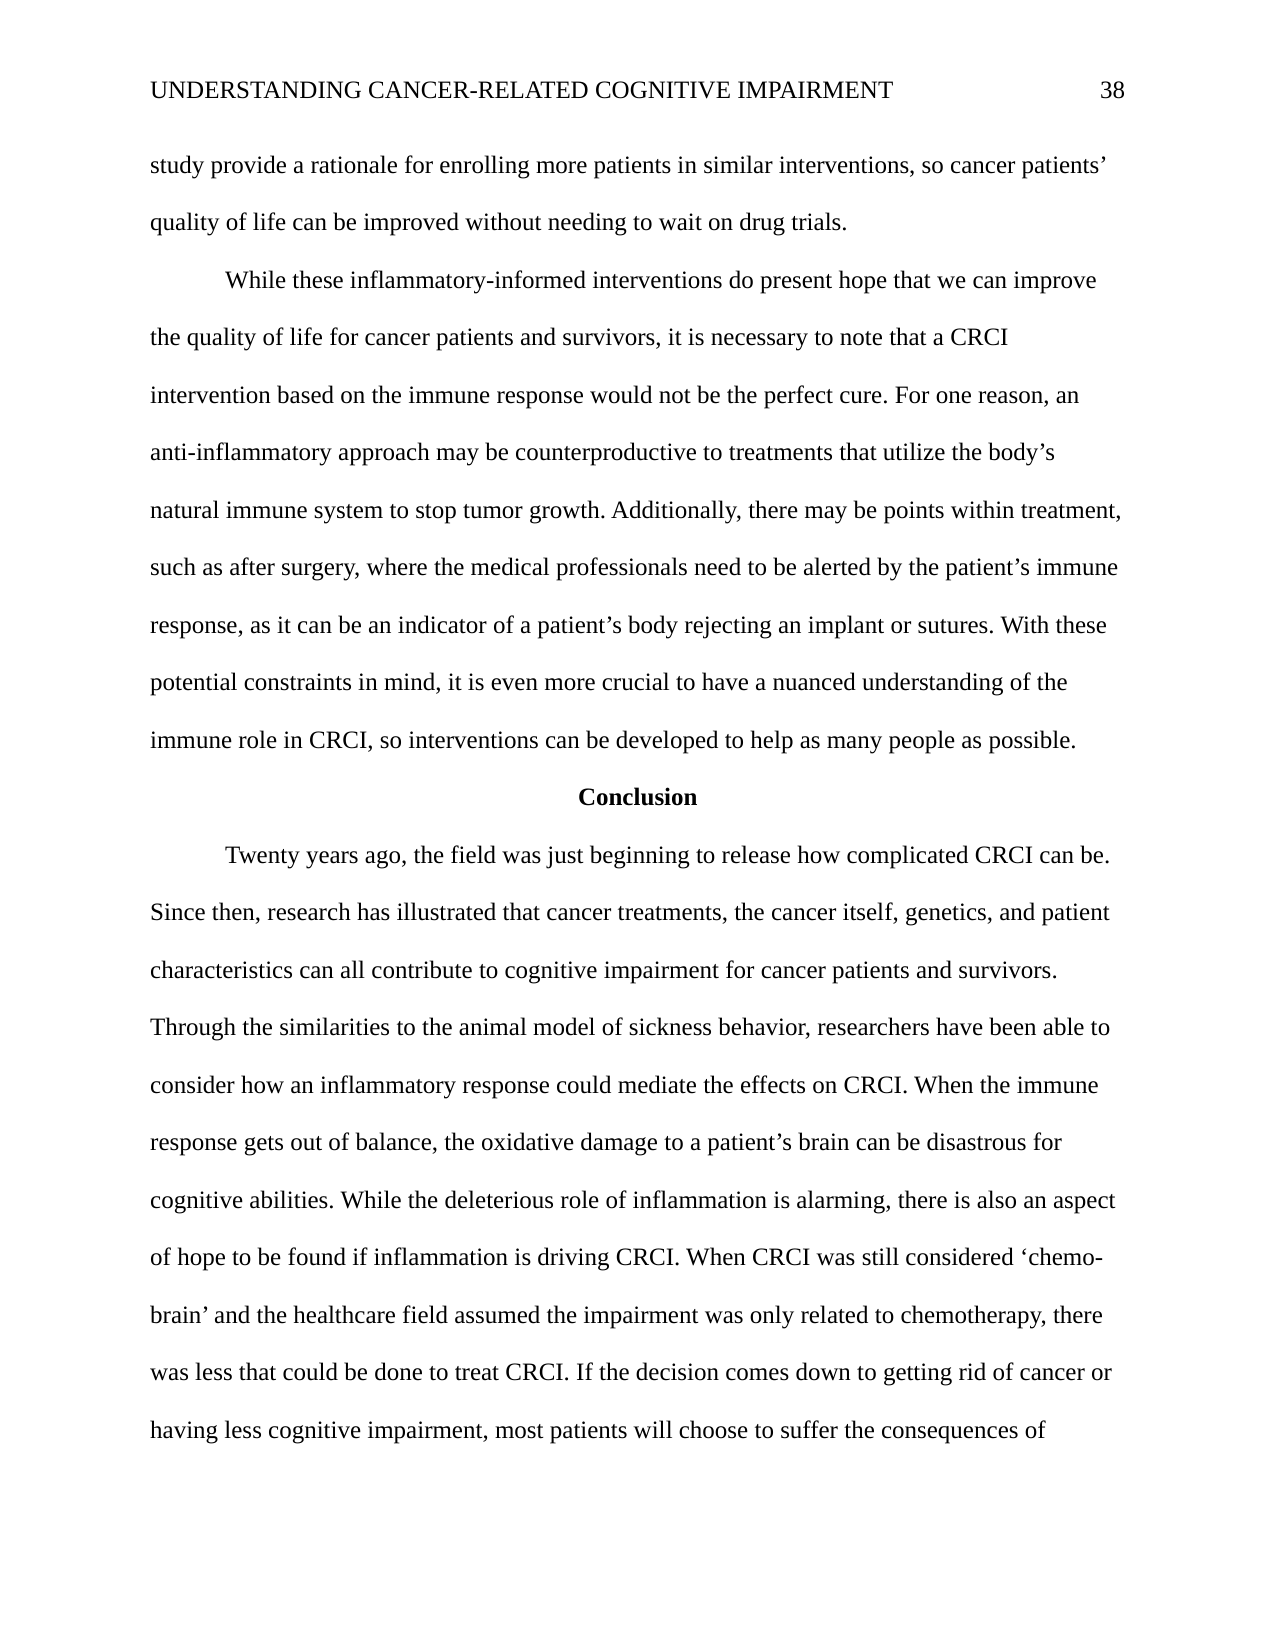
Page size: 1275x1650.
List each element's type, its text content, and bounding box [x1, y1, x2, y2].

text While these inflammatory-informed interventions do present hope that we can improve the quality of life for cancer patients and survivors, it is necessary to note that a CRCI intervention based on the immune response would not be the perfect cure. For one reason, an anti-inflammatory approach may be counterproductive to treatments that utilize the body’s natural immune system to stop tumor growth. Additionally, there may be points within treatment, such as after surgery, where the medical professionals need to be alerted by the patient’s immune response, as it can be an indicator of a patient’s body rejecting an implant or sutures. With these potential constraints in mind, it is even more crucial to have a nuanced understanding of the immune role in CRCI, so interventions can be developed to help as many people as possible. [150, 265, 1125, 754]
text Conclusion [150, 782, 1125, 811]
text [150, 150, 1125, 236]
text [150, 840, 1125, 1444]
